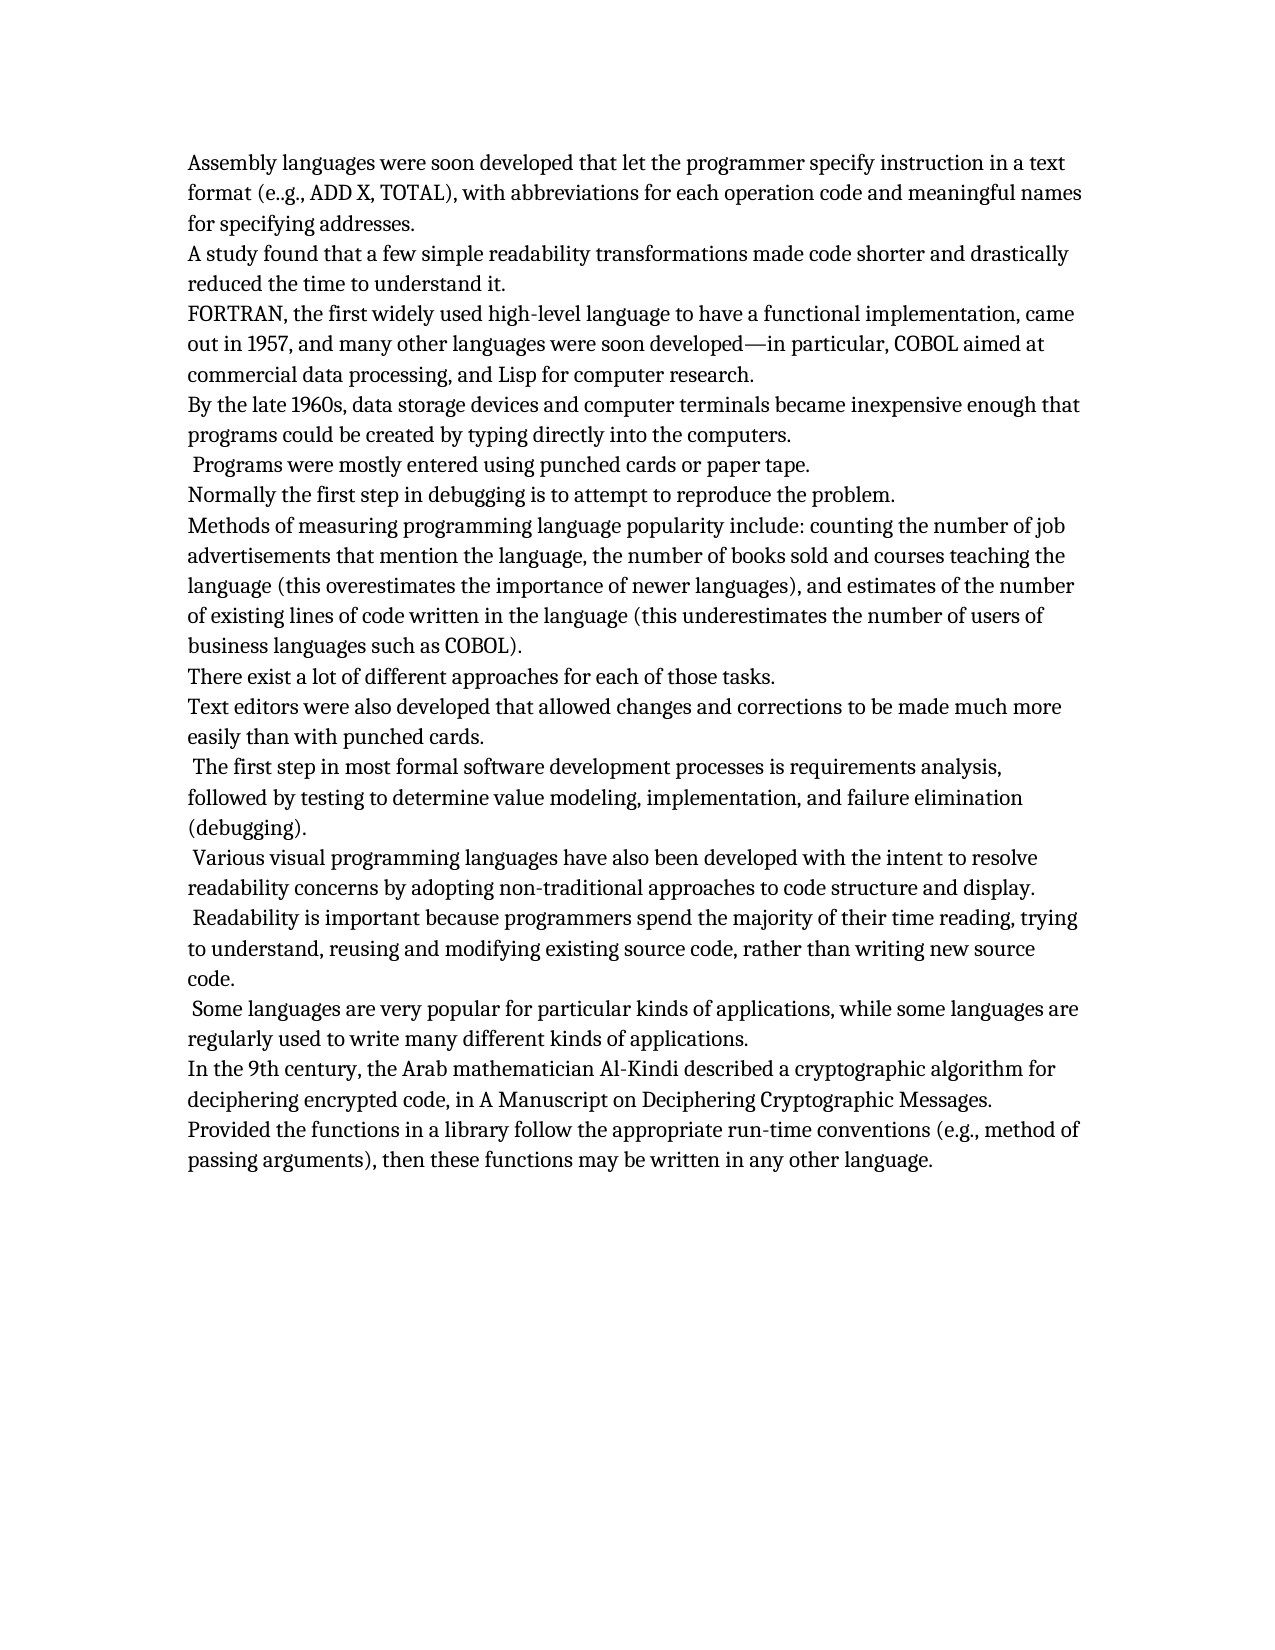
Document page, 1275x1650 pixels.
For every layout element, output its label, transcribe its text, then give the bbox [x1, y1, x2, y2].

text Assembly languages were soon developed that let the programmer specify instruction in a text format (e..g., ADD X, TOTAL), with abbreviations for each operation code and meaningful names for specifying addresses. A study found that a few simple readability transformations made code shorter and drastically reduced the time to understand it. FORTRAN, the first widely used high-level language to have a functional implementation, came out in 1957, and many other languages were soon developed—in particular, COBOL aimed at commercial data processing, and Lisp for computer research. By the late 1960s, data storage devices and computer terminals became inexpensive enough that programs could be created by typing directly into the computers. Programs were mostly entered using punched cards or paper tape. Normally the first step in debugging is to attempt to reproduce the problem. Methods of measuring programming language popularity include: counting the number of job advertisements that mention the language, the number of books sold and courses teaching the language (this overestimates the importance of newer languages), and estimates of the number of existing lines of code written in the language (this underestimates the number of users of business languages such as COBOL). There exist a lot of different approaches for each of those tasks. Text editors were also developed that allowed changes and corrections to be made much more easily than with punched cards. The first step in most formal software development processes is requirements analysis, followed by testing to determine value modeling, implementation, and failure elimination (debugging). Various visual programming languages have also been developed with the intent to resolve readability concerns by adopting non-traditional approaches to code structure and display. Readability is important because programmers spend the majority of their time reading, trying to understand, reusing and modifying existing source code, rather than writing new source code. Some languages are very popular for particular kinds of applications, while some languages are regularly used to write many different kinds of applications. In the 9th century, the Arab mathematician Al-Kindi described a cryptographic algorithm for deciphering encrypted code, in A Manuscript on Deciphering Cryptographic Messages. Provided the functions in a library follow the appropriate run-time conventions (e.g., method of passing arguments), then these functions may be written in any other language. [187, 150, 1087, 1173]
